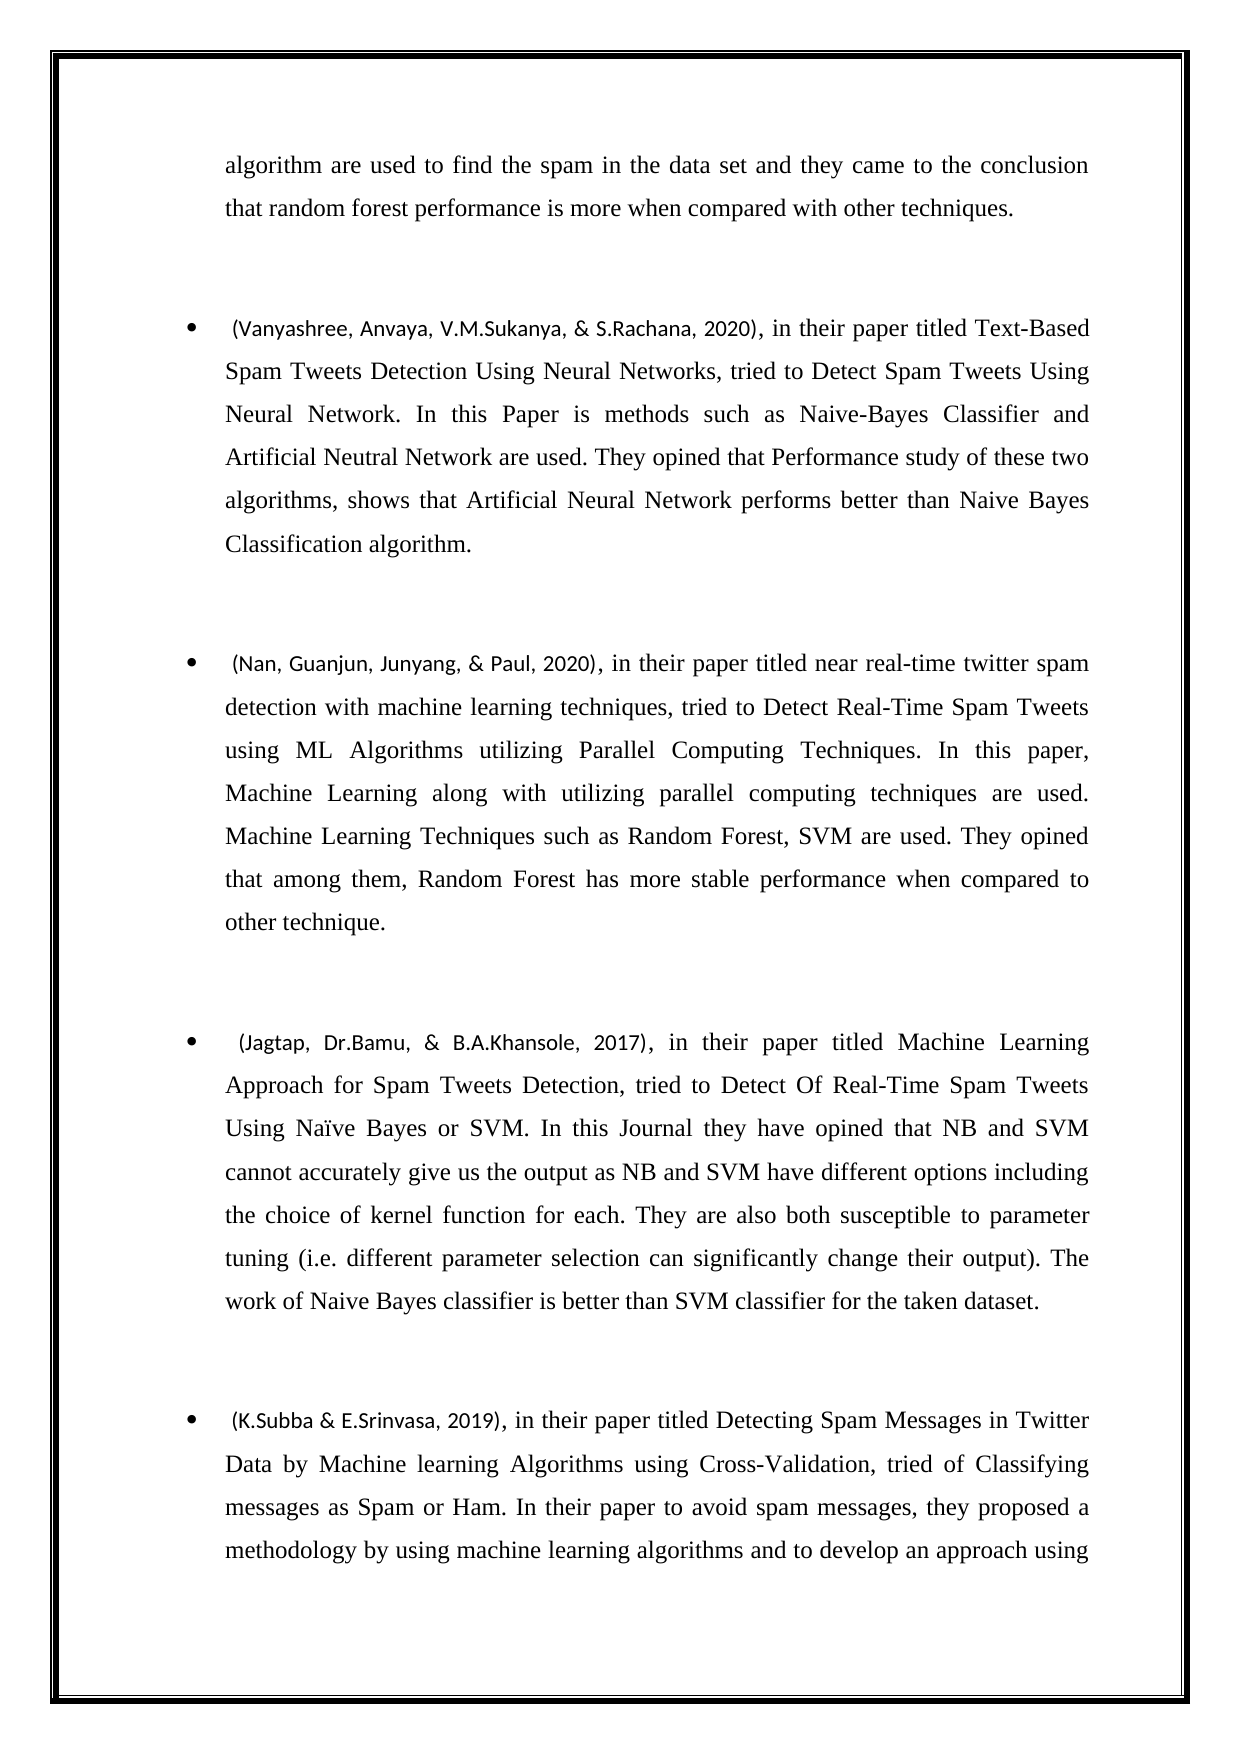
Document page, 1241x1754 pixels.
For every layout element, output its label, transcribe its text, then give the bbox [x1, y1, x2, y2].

list , in their paper titled near real-time twitter spam detection with machine learning techniques, tried to Detect Real-Time Spam Tweets using ML Algorithms utilizing Parallel Computing Techniques. In this paper, Machine Learning along with utilizing parallel computing techniques are used. Machine Learning Techniques such as Random Forest, SVM are used. They opined that among them, Random Forest has more stable performance when compared to other technique. [187, 648, 1090, 936]
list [187, 150, 1090, 222]
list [187, 1406, 1090, 1564]
list , in their paper titled Machine Learning Approach for Spam Tweets Detection, tried to Detect Of Real-Time Spam Tweets Using Naïve Bayes or SVM. In this Journal they have opined that NB and SVM cannot accurately give us the output as NB and SVM have different options including the choice of kernel function for each. They are also both susceptible to parameter tuning (i.e. different parameter selection can significantly change their output). The work of Naive Bayes classifier is better than SVM classifier for the taken dataset. [187, 1027, 1090, 1315]
list , in their paper titled Text-Based Spam Tweets Detection Using Neural Networks, tried to Detect Spam Tweets Using Neural Network. In this Paper is methods such as Naive-Bayes Classifier and Artificial Neutral Network are used. They opined that Performance study of these two algorithms, shows that Artificial Neural Network performs better than Naive Bayes Classification algorithm. [187, 313, 1090, 557]
